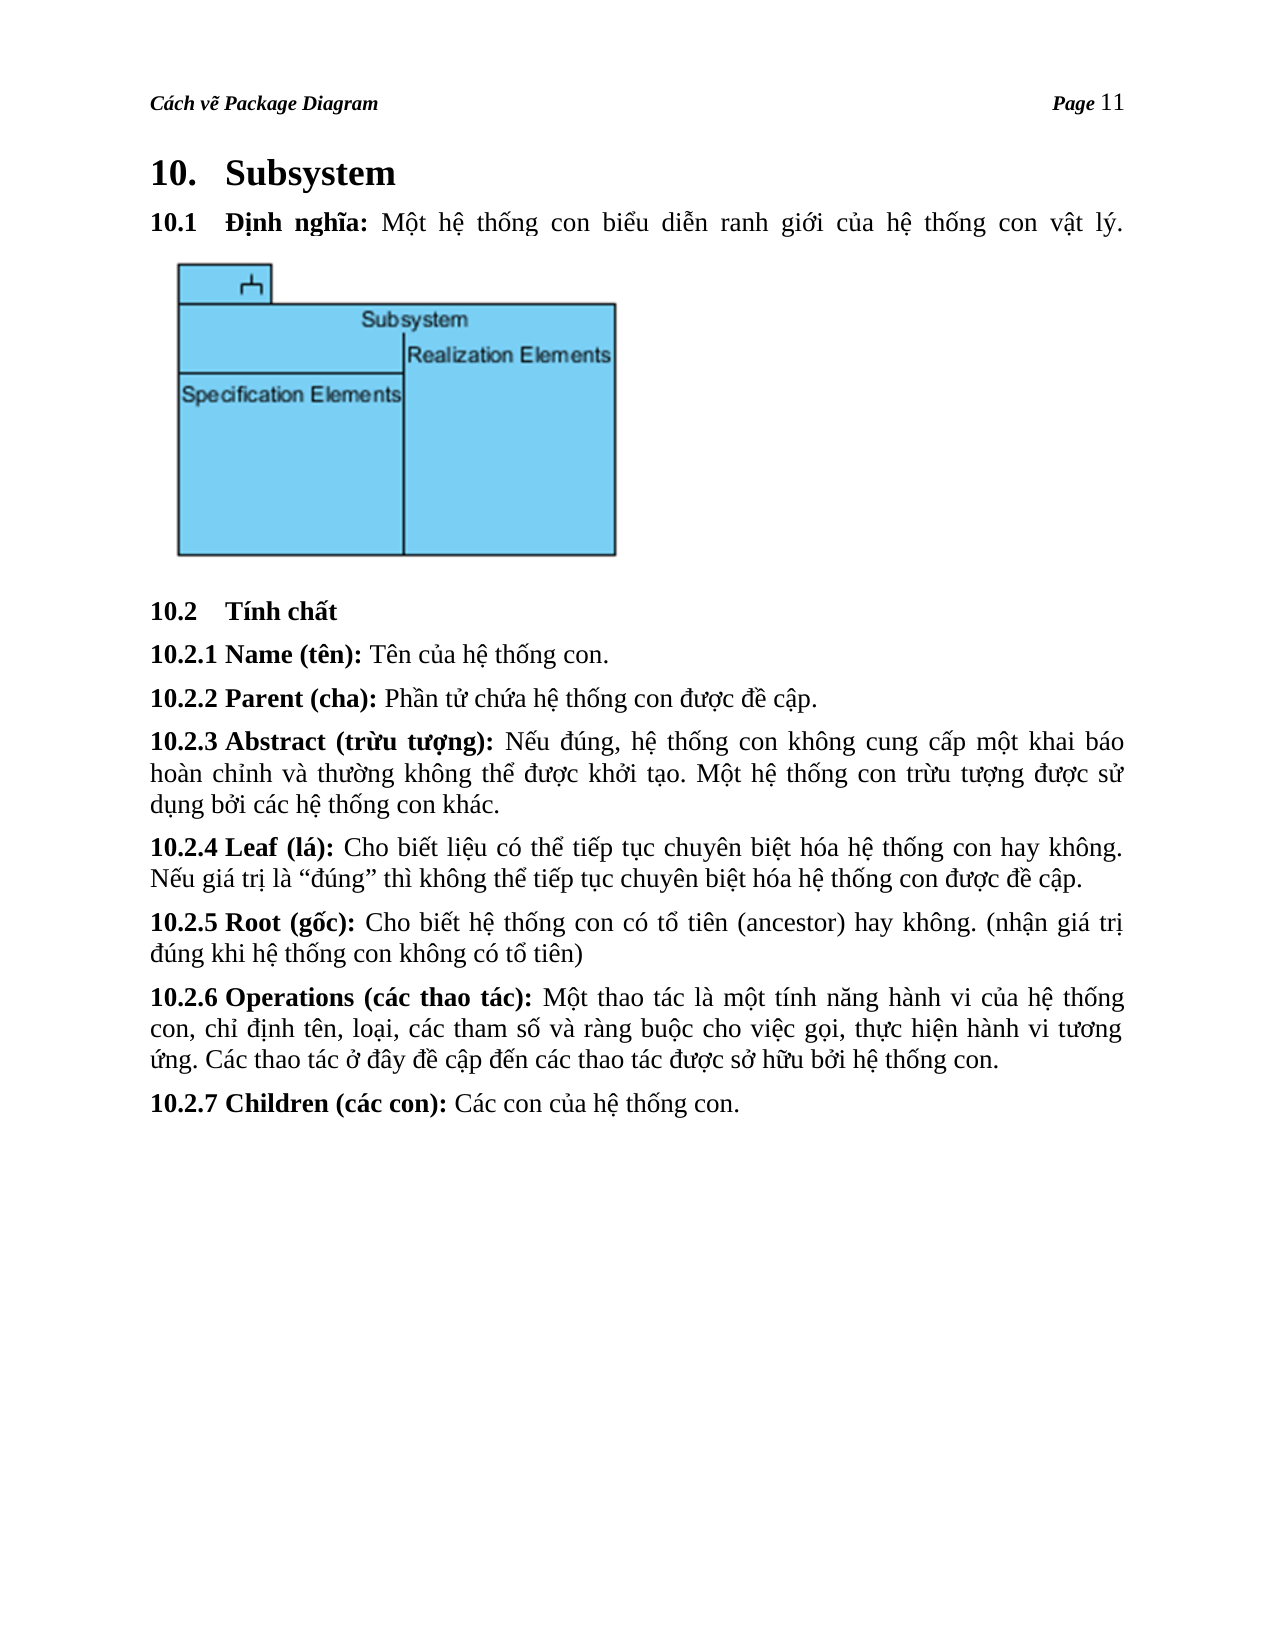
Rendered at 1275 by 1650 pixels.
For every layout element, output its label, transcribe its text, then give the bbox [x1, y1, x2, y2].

list Name (tên): Tên của hệ thống con. [150, 655, 1125, 686]
list Operations (các thao tác): Một thao tác là một tính năng hành vi của hệ thống con, chỉ định tên, loại, các tham số và ràng buộc cho việc gọi, thực hiện hành vi tương ứng. Các thao tác ở đây đề cập đến các thao tác được sở hữu bởi hệ thống con. [150, 998, 1125, 1091]
list Leaf (lá): Cho biết liệu có thể tiếp tục chuyên biệt hóa hệ thống con hay không. Nếu giá trị là “đúng” thì không thể tiếp tục chuyên biệt hóa hệ thống con được đề cập. [150, 848, 1125, 910]
list Parent (cha): Phần tử chứa hệ thống con được đề cập. [150, 698, 1125, 730]
list Tính chất [150, 611, 1125, 642]
subtitle Subsystem [150, 150, 1125, 193]
list Children (các con): Các con của hệ thống con. [150, 1104, 1125, 1135]
list Abstract (trừu tượng): Nếu đúng, hệ thống con không cung cấp một khai báo hoàn chỉnh và thường không thể được khởi tạo. Một hệ thống con trừu tượng được sử dụng bởi các hệ thống con khác. [150, 742, 1125, 836]
list Root (gốc): Cho biết hệ thống con có tổ tiên (ancestor) hay không. (nhận giá trị đúng khi hệ thống con không có tổ tiên) [150, 923, 1125, 985]
picture [150, 253, 642, 599]
